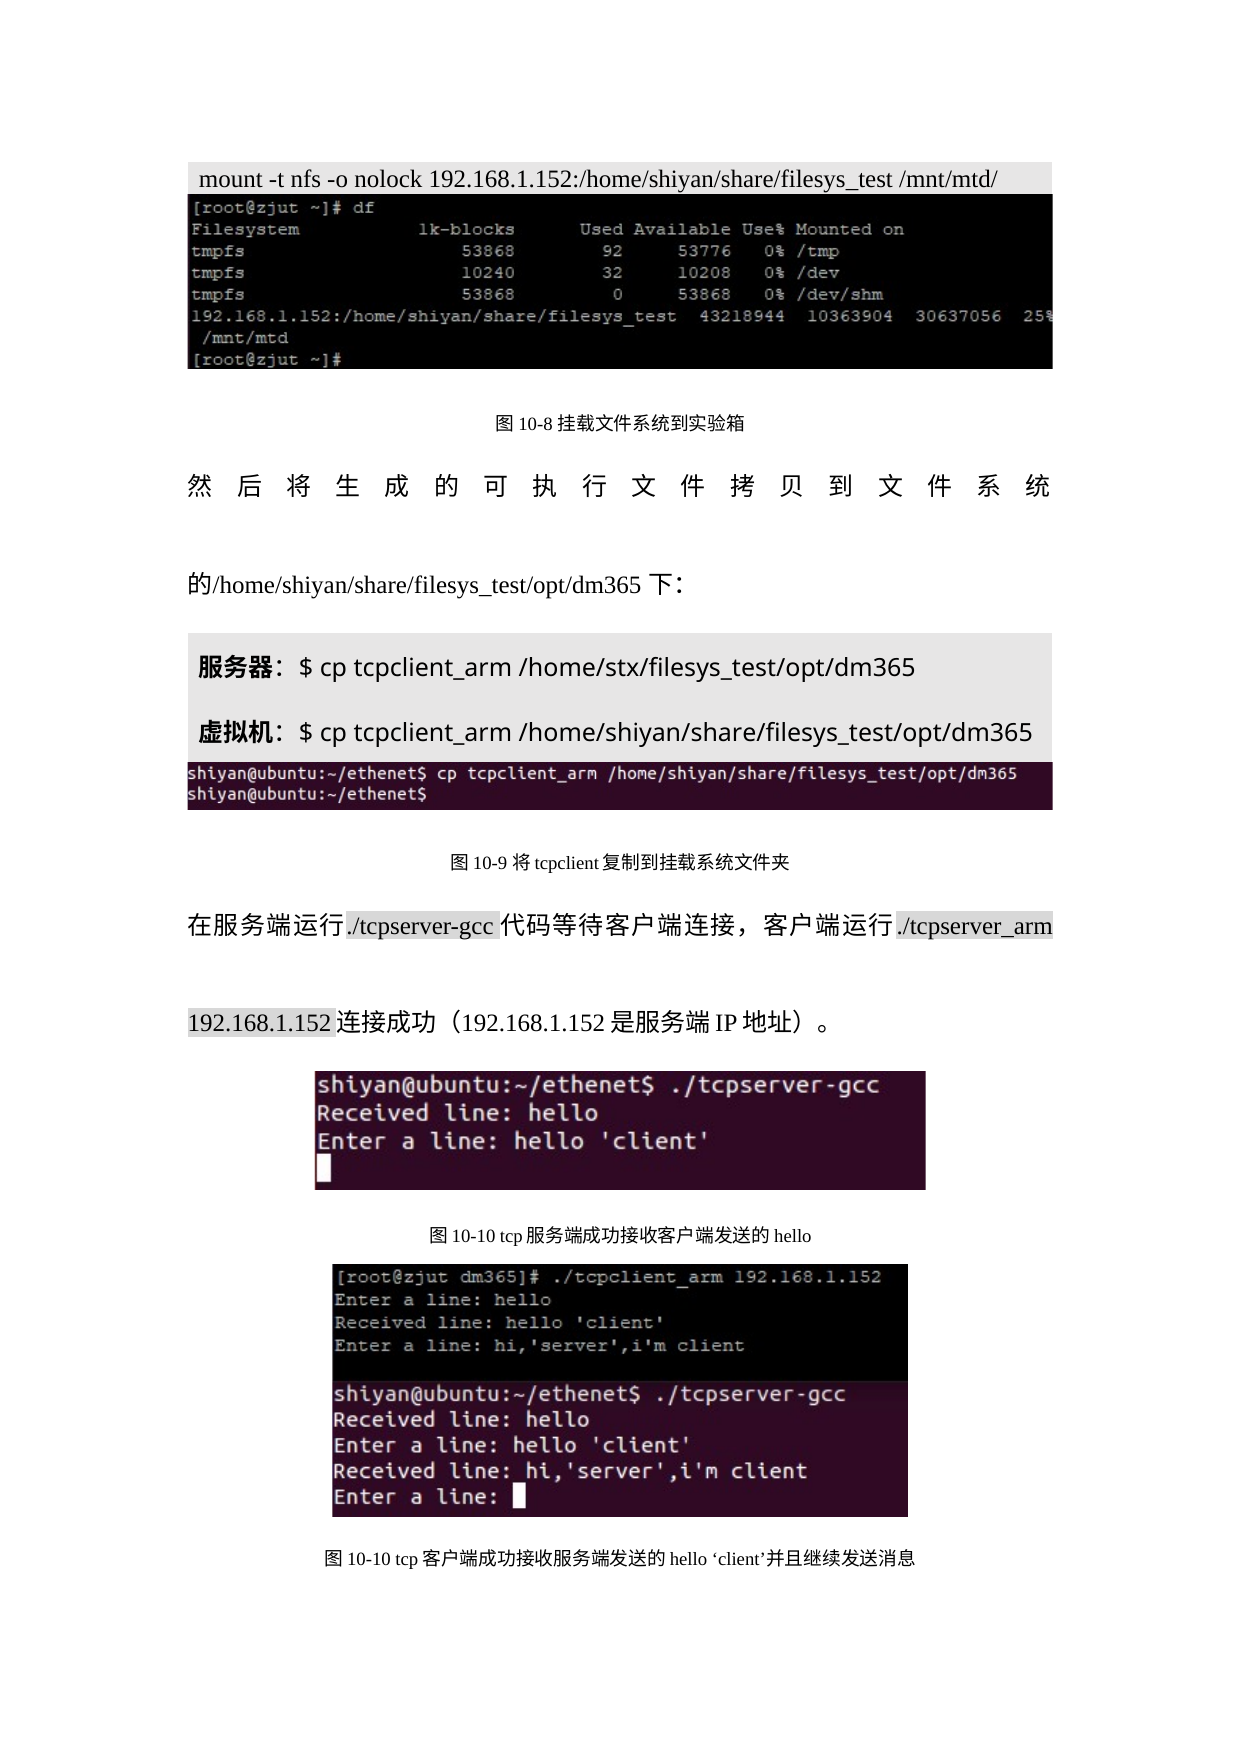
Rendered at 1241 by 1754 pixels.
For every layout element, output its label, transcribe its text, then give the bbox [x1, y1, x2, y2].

text 在服务端运行./tcpserver-gcc代码等待客户端连接，客户端运行./tcpserver_arm 192.168.1.152连接成功（192.168.1.152是服务端IP地址）。 [187, 891, 1053, 1053]
picture [332, 1264, 908, 1517]
picture [314, 1071, 926, 1190]
text 图10-10 tcp服务端成功接收客户端发送的hello [187, 1218, 1053, 1251]
text 图10-10 tcp客户端成功接收服务端发送的hello ‘client’并且继续发送消息 [187, 1541, 1053, 1573]
picture [187, 762, 1053, 810]
text 图10-8 挂载文件系统到实验箱 [187, 406, 1053, 439]
text 图10-9 将tcpclient复制到挂载系统文件夹 [187, 845, 1053, 877]
table_header 服务器：$ cp tcpclient_arm /home/stx/filesys_test/opt/dm365 虚拟机：$ cp tcpclient_arm /home/shiyan/share/filesys_test/opt/dm365 [188, 633, 1052, 762]
table_header mount -t nfs -o nolock 192.168.1.152:/home/shiyan/share/filesys_test /mnt/mtd/ [188, 162, 1052, 194]
picture [187, 194, 1053, 369]
text 然 后 将 生 成 的 可 执 行 文 件 拷 贝 到 文 件 系 统 的/home/shiyan/share/filesys_test/opt/dm365 下： [187, 452, 1053, 615]
